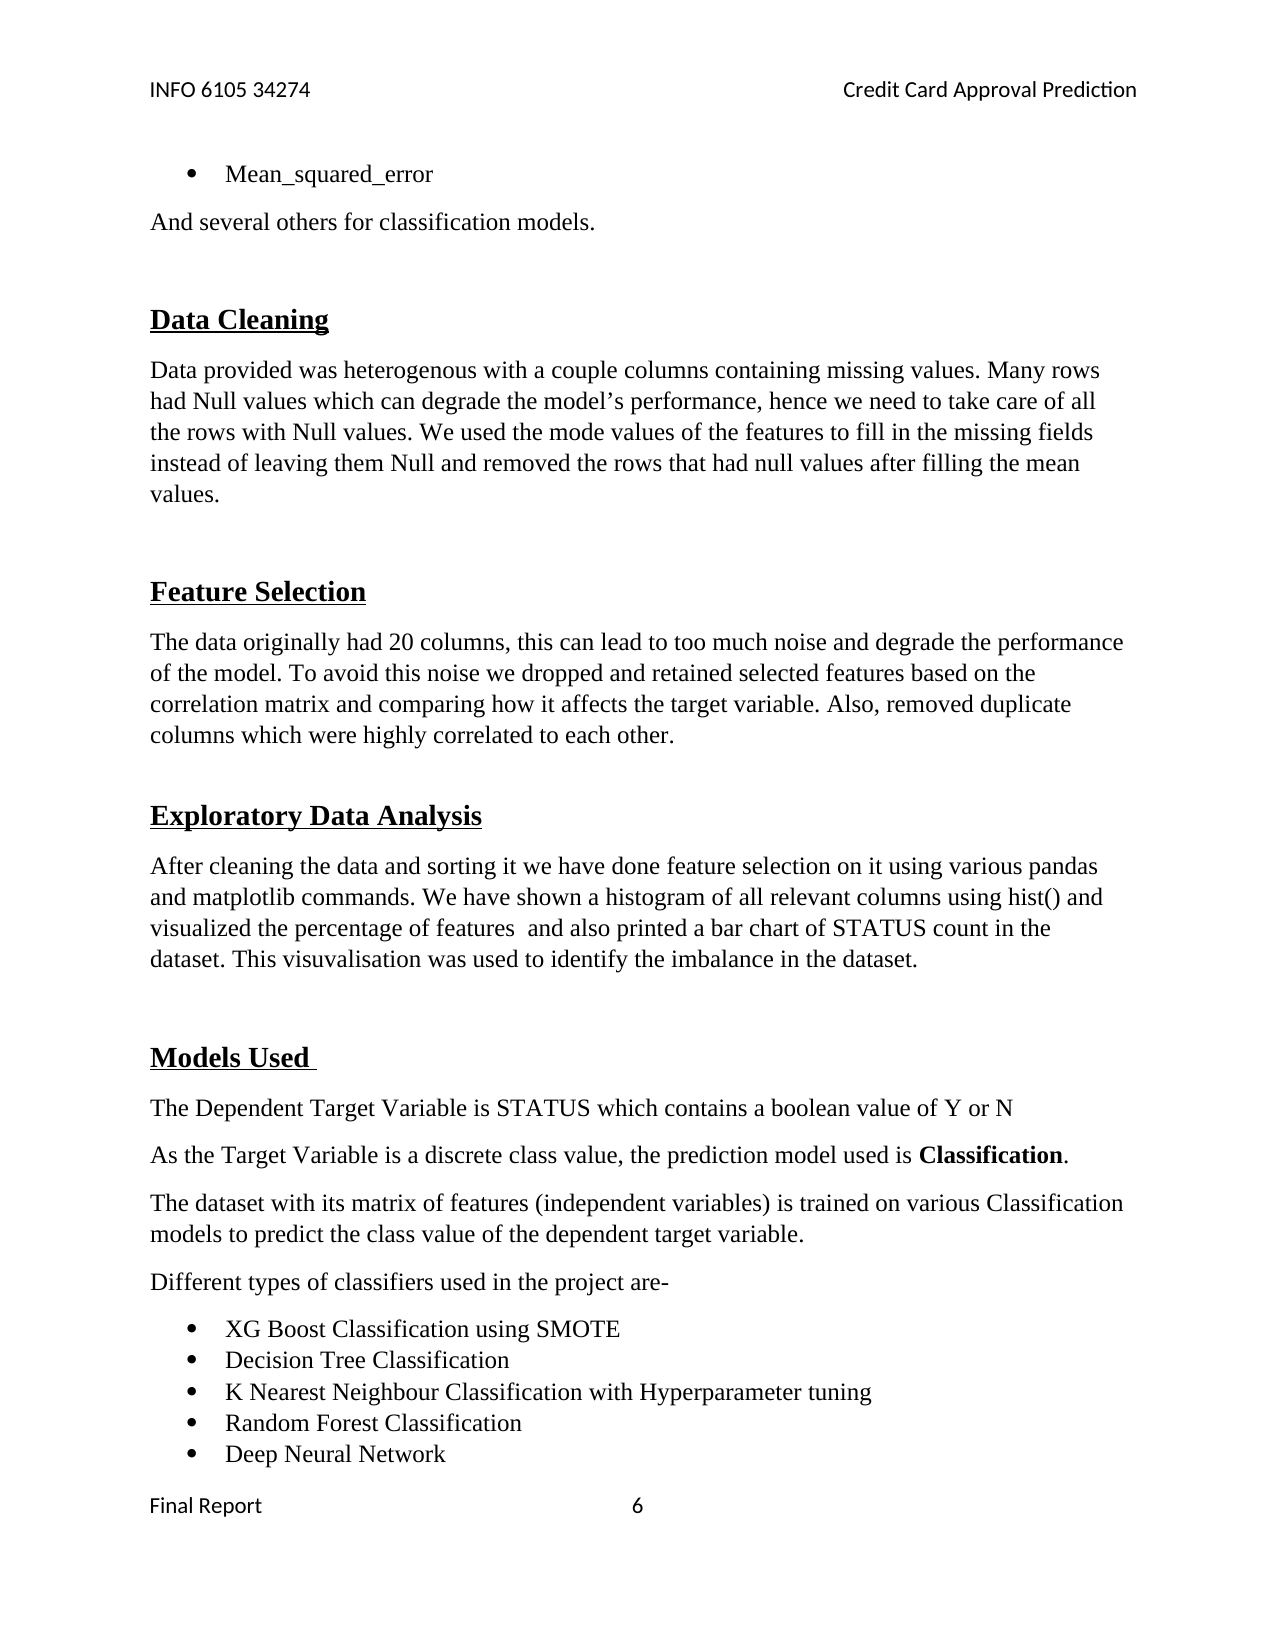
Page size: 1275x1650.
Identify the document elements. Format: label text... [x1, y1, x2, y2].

list Decision Tree Classification [187, 1346, 1125, 1374]
text As the Target Variable is a discrete class value, the prediction model used is Classification. [150, 1140, 1125, 1169]
text After cleaning the data and sorting it we have done feature selection on it using various pandas and matplotlib commands. We have shown a histogram of all relevant columns using hist() and visualized the percentage of features and also printed a bar chart of STATUS count in the dataset. This visuvalisation was used to identify the imbalance in the dataset. [150, 851, 1125, 973]
text The dataset with its matrix of features (independent variables) is trained on various Classification models to predict the class value of the dependent target variable. [150, 1188, 1125, 1248]
list Mean_squared_error [187, 159, 1125, 188]
text And several others for classification models. [150, 207, 1125, 236]
list Random Forest Classification [187, 1408, 1125, 1436]
text Feature Selection [150, 574, 1125, 608]
list XG Boost Classification using SMOTE [187, 1314, 1125, 1343]
text Models Used [150, 1040, 1125, 1073]
text Data provided was heterogenous with a couple columns containing missing values. Many rows had Null values which can degrade the model’s performance, hence we need to take care of all the rows with Null values. We used the mode values of the features to fill in the missing fields instead of leaving them Null and removed the rows that had null values after filling the mean values. [150, 355, 1125, 508]
text Data Cleaning [150, 302, 1125, 336]
text Different types of classifiers used in the project are- [150, 1267, 1125, 1296]
text The Dependent Target Variable is STATUS which contains a boolean value of Y or N [150, 1093, 1125, 1121]
list Deep Neural Network [187, 1439, 1125, 1467]
list K Nearest Neighbour Classification with Hyperparameter tuning [187, 1377, 1125, 1405]
text Exploratory Data Analysis [150, 798, 1125, 832]
subtitle The data originally had 20 columns, this can lead to too much noise and degrade the performance of the model. To avoid this noise we dropped and retained selected features based on the correlation matrix and comparing how it affects the target variable. Also, removed duplicate columns which were highly correlated to each other. [150, 627, 1125, 749]
